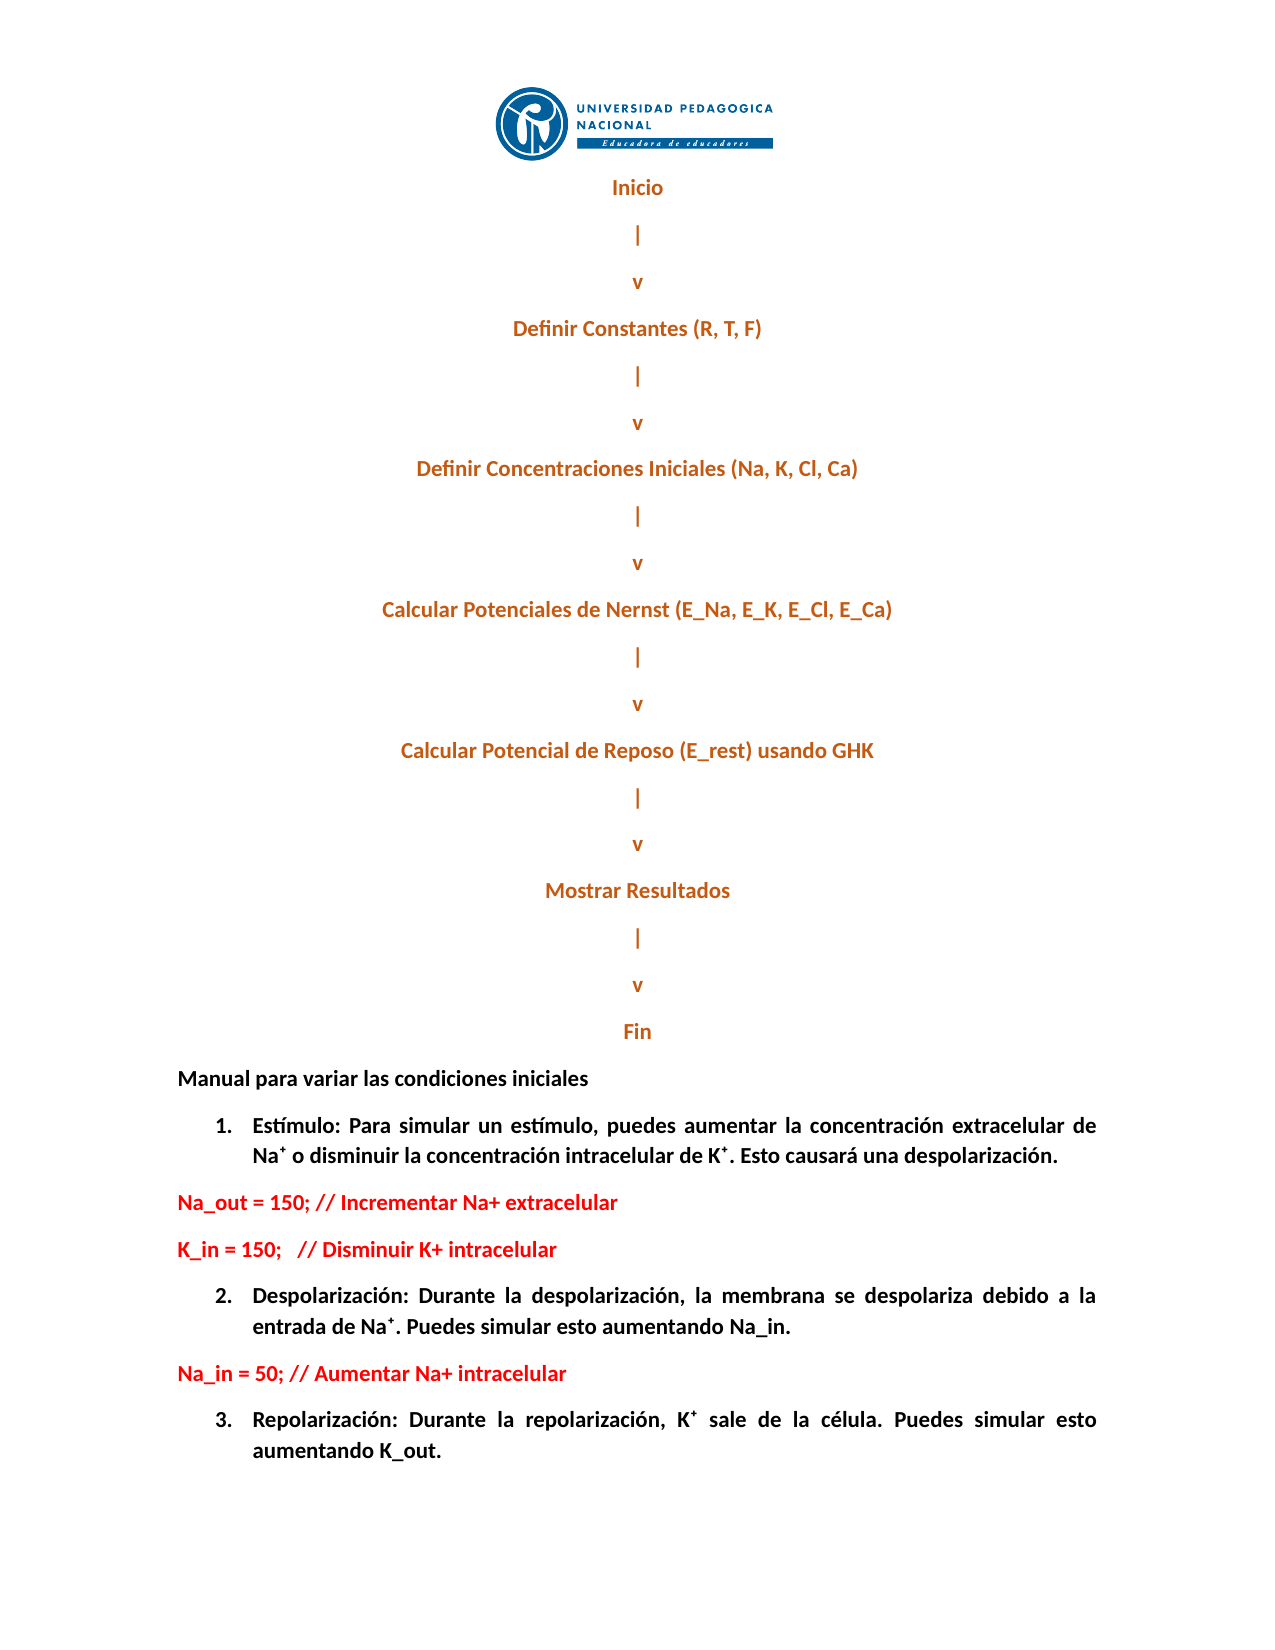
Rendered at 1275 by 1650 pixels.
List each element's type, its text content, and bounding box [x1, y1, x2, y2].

list Estímulo: Para simular un estímulo, puedes aumentar la concentración extracelular de Na⁺ o disminuir la concentración intracelular de K⁺. Esto causará una despolarización. [215, 1111, 1098, 1169]
text | [177, 220, 1098, 248]
picture [479, 73, 796, 174]
text | [177, 642, 1098, 670]
text v [177, 689, 1098, 717]
text Mostrar Resultados [177, 876, 1098, 904]
text Na_out = 150; // Incrementar Na+ extracelular [177, 1188, 1098, 1216]
text | [177, 361, 1098, 389]
text Na_in = 50; // Aumentar Na+ intracelular [177, 1359, 1098, 1387]
text | [177, 923, 1098, 951]
text v [177, 548, 1098, 576]
text | [177, 501, 1098, 529]
text v [177, 408, 1098, 436]
text Manual para variar las condiciones iniciales [177, 1064, 1098, 1092]
text Calcular Potenciales de Nernst (E_Na, E_K, E_Cl, E_Ca) [177, 595, 1098, 623]
text Definir Concentraciones Iniciales (Na, K, Cl, Ca) [177, 454, 1098, 482]
text Calcular Potencial de Reposo (E_rest) usando GHK [177, 736, 1098, 764]
text Definir Constantes (R, T, F) [177, 314, 1098, 342]
text K_in = 150; // Disminuir K+ intracelular [177, 1235, 1098, 1263]
list Repolarización: Durante la repolarización, K⁺ sale de la célula. Puedes simular esto aumentando K_out. [215, 1406, 1098, 1464]
text v [177, 970, 1098, 998]
text v [177, 829, 1098, 857]
text Inicio [177, 173, 1098, 201]
text v [177, 267, 1098, 295]
list Despolarización: Durante la despolarización, la membrana se despolariza debido a la entrada de Na⁺. Puedes simular esto aumentando Na_in. [215, 1282, 1098, 1340]
text Fin [177, 1017, 1098, 1045]
text | [177, 783, 1098, 811]
